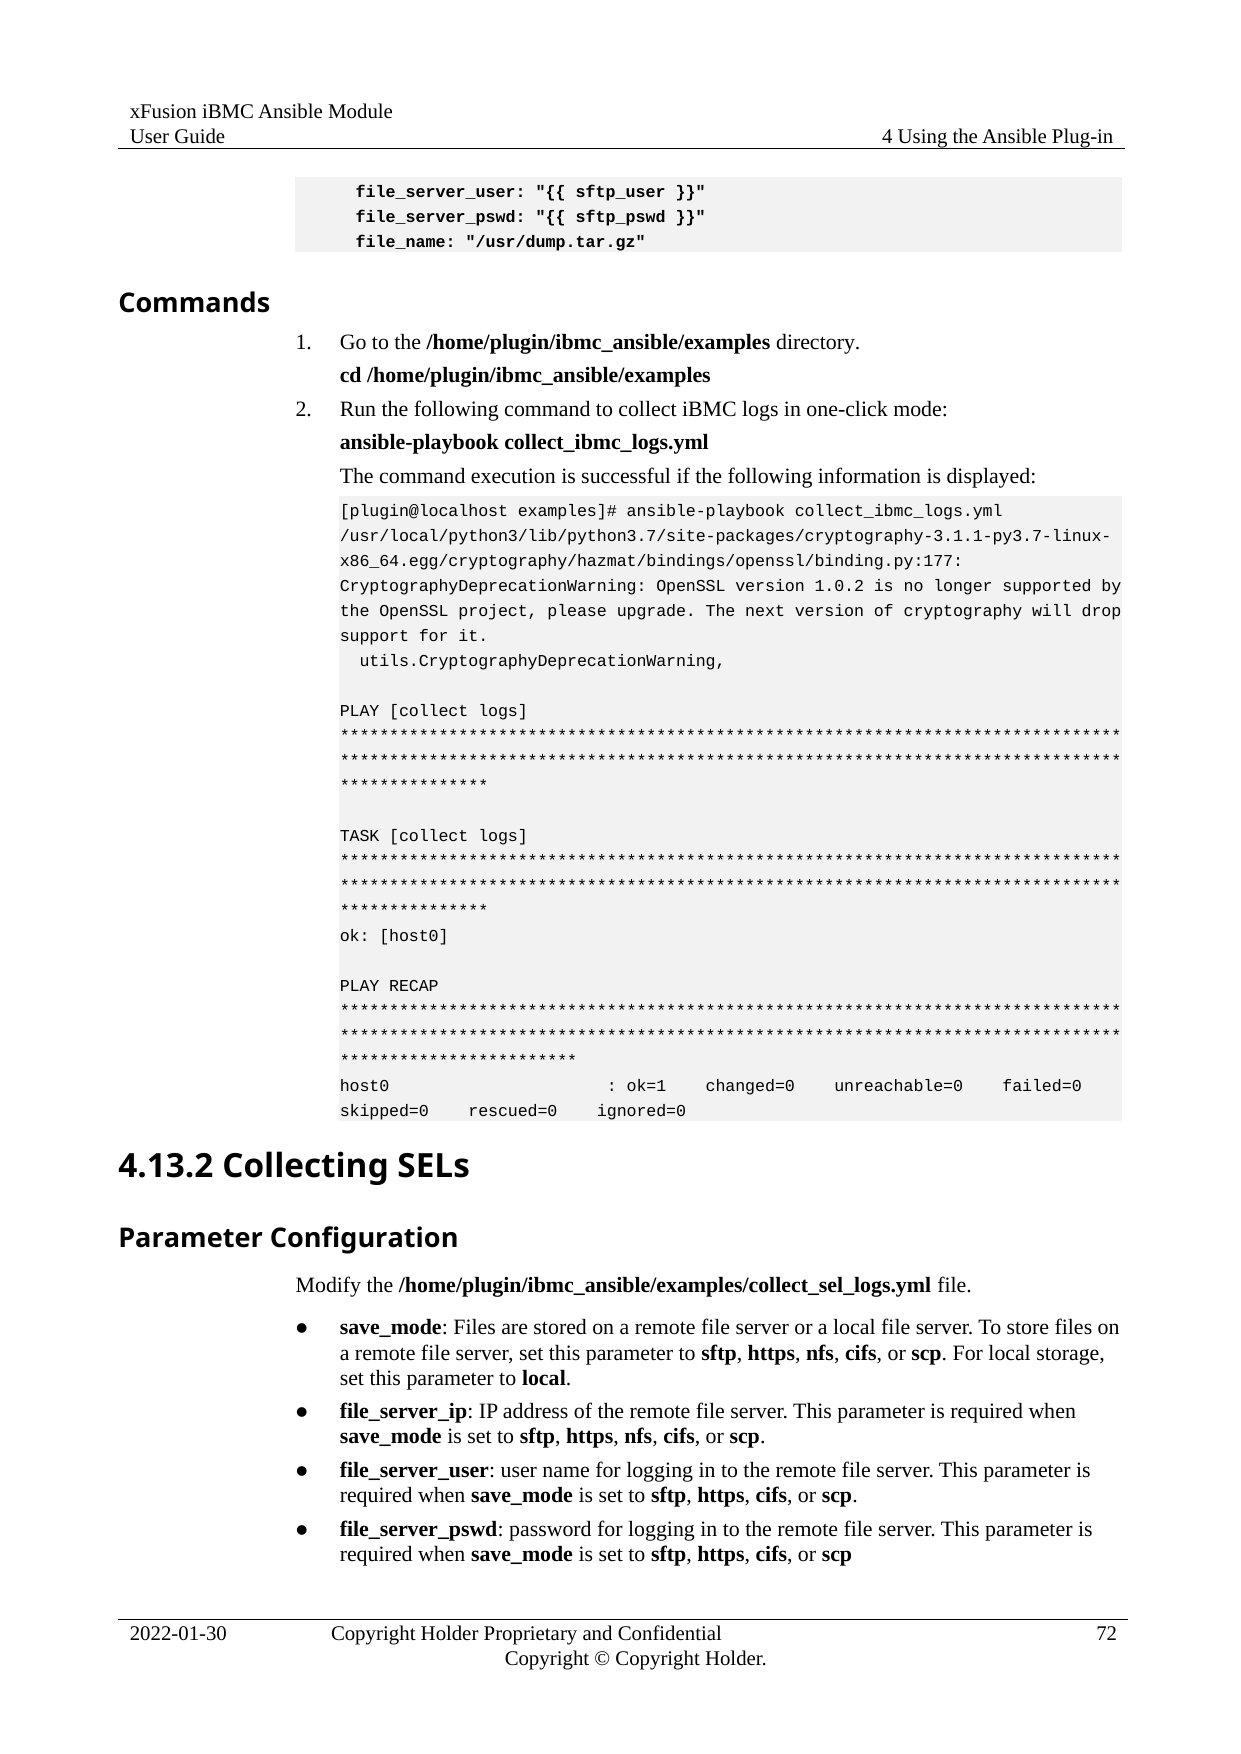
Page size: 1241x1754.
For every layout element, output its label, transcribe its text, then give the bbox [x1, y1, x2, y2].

list The command execution is successful if the following information is displayed: [339, 463, 1122, 488]
list file_server_pswd: password for logging in to the remote file server. This parameter is required when save_mode is set to sftp, https, cifs, or scp [295, 1516, 1122, 1566]
text Commands [118, 283, 1122, 320]
text Modify the /home/plugin/ibmc_ansible/examples/collect_sel_logs.yml file. [295, 1272, 1122, 1298]
list Run the following command to collect iBMC logs in one-click mode: [295, 396, 1122, 421]
list file_server_ip: IP address of the remote file server. This parameter is required when save_mode is set to sftp, https, nfs, cifs, or scp. [295, 1398, 1122, 1449]
list cd /home/plugin/ibmc_ansible/examples [339, 362, 1122, 387]
list file_server_user: user name for logging in to the remote file server. This parameter is required when save_mode is set to sftp, https, cifs, or scp. [295, 1457, 1122, 1507]
subtitle Collecting SELs [118, 1142, 1122, 1188]
list save_mode: Files are stored on a remote file server or a local file server. To store files on a remote file server, set this parameter to sftp, https, nfs, cifs, or scp. For local storage, set this parameter to local. [295, 1314, 1122, 1390]
list Go to the /home/plugin/ibmc_ansible/examples directory. [295, 329, 1122, 354]
list [plugin@localhost examples]# ansible-playbook collect_ibmc_logs.yml /usr/local/python3/lib/python3.7/site-packages/cryptography-3.1.1-py3.7-linux-x86_64.egg/cryptography/hazmat/bindings/openssl/binding.py:177: CryptographyDeprecationWarning: OpenSSL version 1.0.2 is no longer supported by the OpenSSL project, please upgrade. The next version of cryptography will drop support for it. utils.CryptographyDeprecationWarning, PLAY [collect logs] ***************************************************************************************************************************************************************************** TASK [collect logs] ***************************************************************************************************************************************************************************** ok: [host0] PLAY RECAP ************************************************************************************************************************************************************************************** host0 : ok=1 changed=0 unreachable=0 failed=0 skipped=0 rescued=0 ignored=0 [339, 496, 1122, 1121]
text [295, 177, 1122, 252]
text Parameter Configuration [118, 1219, 1122, 1256]
list ansible-playbook collect_ibmc_logs.yml [339, 429, 1122, 454]
